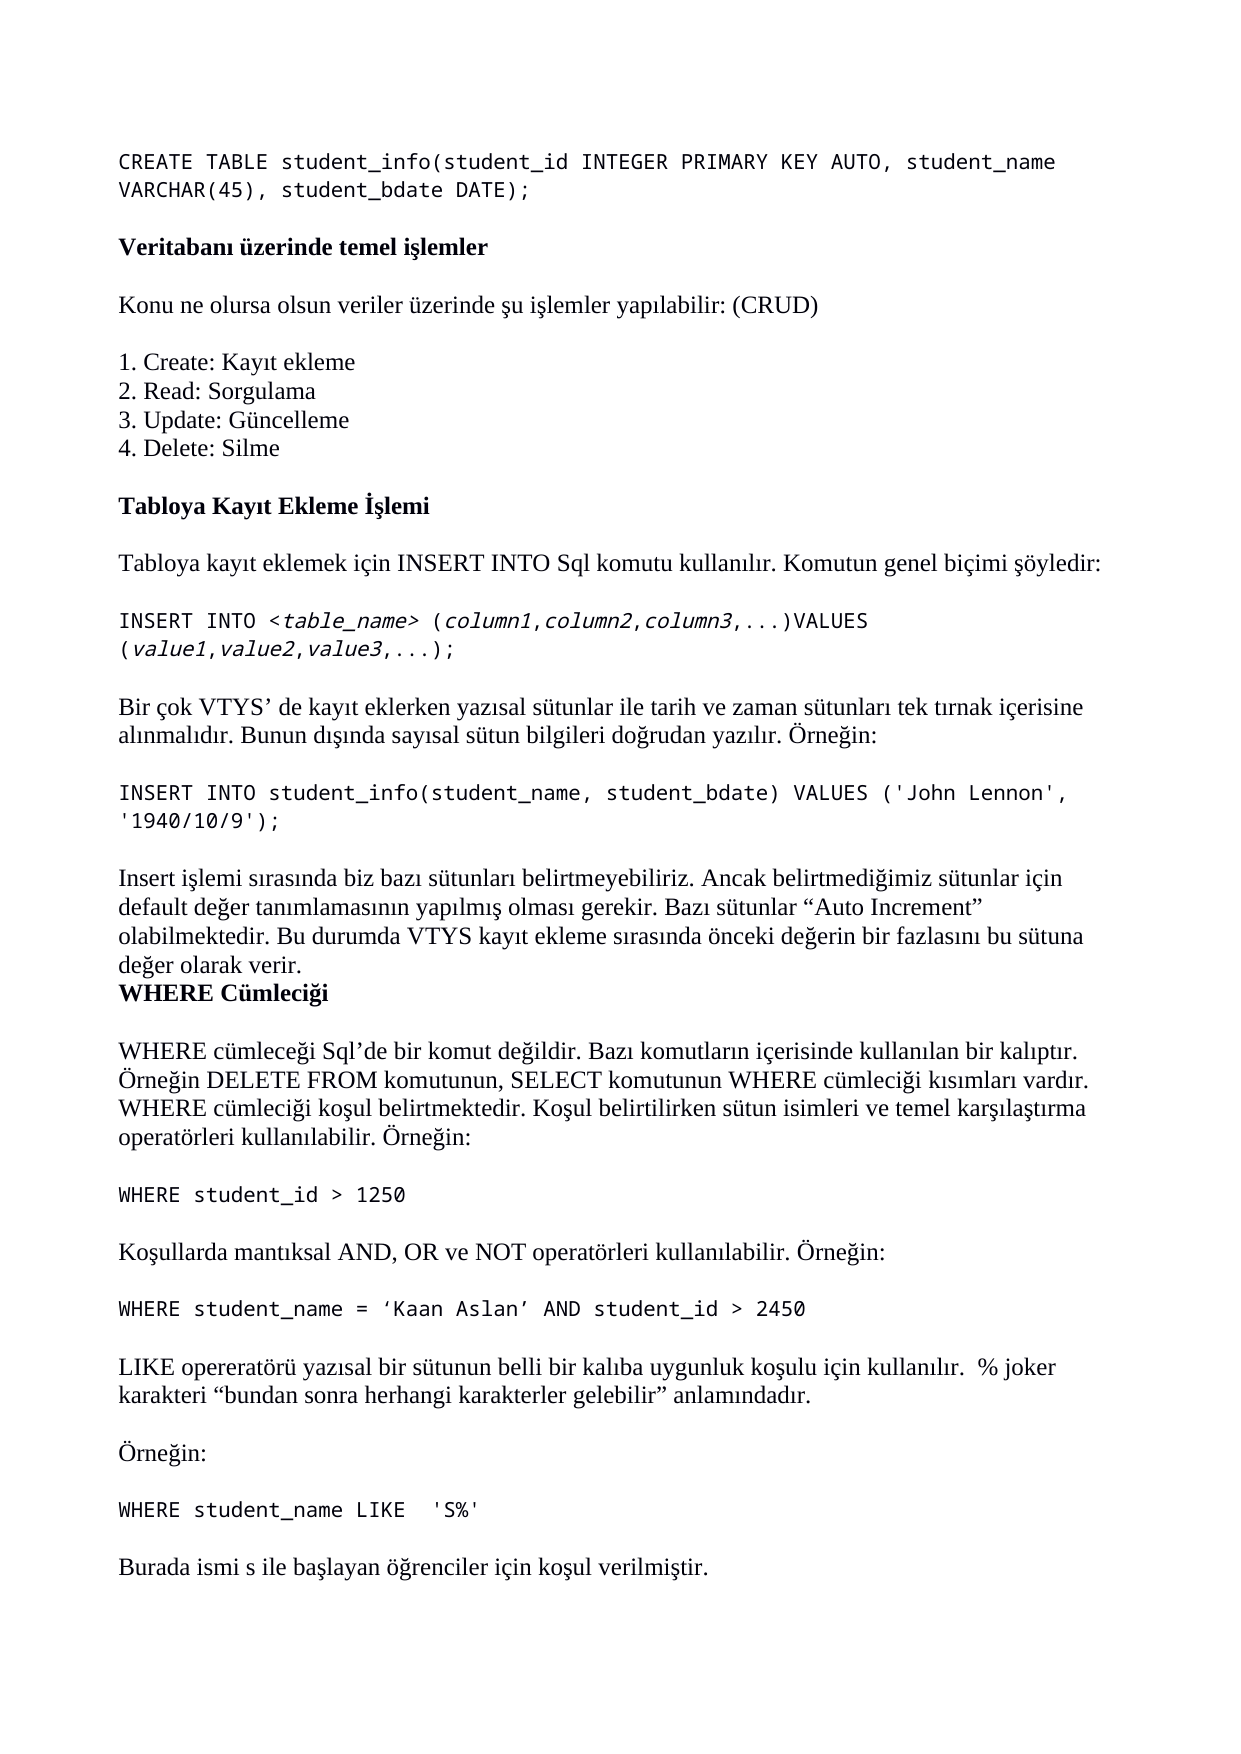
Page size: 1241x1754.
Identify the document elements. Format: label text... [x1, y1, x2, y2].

text Tabloya kayıt eklemek için INSERT INTO Sql komutu kullanılır. Komutun genel biçimi şöyledir: [118, 548, 1122, 577]
text WHERE student_id > 1250 [118, 1180, 1122, 1208]
text Veritabanı üzerinde temel işlemler [118, 232, 1122, 261]
text WHERE student_name LIKE 'S%' [118, 1495, 1122, 1524]
text WHERE cümleceği Sql’de bir komut değildir. Bazı komutların içerisinde kullanılan bir kalıptır. Örneğin DELETE FROM komutunun, SELECT komutunun WHERE cümleciği kısımları vardır. WHERE cümleciği koşul belirtmektedir. Koşul belirtilirken sütun isimleri ve temel karşılaştırma operatörleri kullanılabilir. Örneğin: [118, 1036, 1122, 1151]
text Örneğin: [118, 1438, 1122, 1467]
text Burada ismi s ile başlayan öğrenciler için koşul verilmiştir. [118, 1552, 1122, 1581]
text Bir çok VTYS’ de kayıt eklerken yazısal sütunlar ile tarih ve zaman sütunları tek tırnak içerisine alınmalıdır. Bunun dışında sayısal sütun bilgileri doğrudan yazılır. Örneğin: [118, 692, 1122, 749]
text INSERT INTO student_info(student_name, student_bdate) VALUES ('John Lennon', '1940/10/9'); [118, 778, 1122, 835]
text 4. Delete: Silme [118, 433, 1122, 462]
text WHERE Cümleciği [118, 978, 1122, 1007]
text Koşullarda mantıksal AND, OR ve NOT operatörleri kullanılabilir. Örneğin: [118, 1237, 1122, 1266]
text CREATE TABLE student_info(student_id INTEGER PRIMARY KEY AUTO, student_name VARCHAR(45), student_bdate DATE); [118, 147, 1122, 204]
text INSERT INTO <table_name> (column1,column2,column3,...)VALUES (value1,value2,value3,...); [118, 606, 1122, 663]
text WHERE student_name = ‘Kaan Aslan’ AND student_id > 2450 [118, 1294, 1122, 1323]
text LIKE opereratörü yazısal bir sütunun belli bir kalıba uygunluk koşulu için kullanılır. % joker karakteri “bundan sonra herhangi karakterler gelebilir” anlamındadır. [118, 1352, 1122, 1409]
text 3. Update: Güncelleme [118, 405, 1122, 433]
text Insert işlemi sırasında biz bazı sütunları belirtmeyebiliriz. Ancak belirtmediğimiz sütunlar için default değer tanımlamasının yapılmış olması gerekir. Bazı sütunlar “Auto Increment” olabilmektedir. Bu durumda VTYS kayıt ekleme sırasında önceki değerin bir fazlasını bu sütuna değer olarak verir. [118, 863, 1122, 978]
text Tabloya Kayıt Ekleme İşlemi [118, 491, 1122, 520]
text 1. Create: Kayıt ekleme [118, 347, 1122, 376]
text 2. Read: Sorgulama [118, 376, 1122, 405]
text Konu ne olursa olsun veriler üzerinde şu işlemler yapılabilir: (CRUD) [118, 290, 1122, 318]
